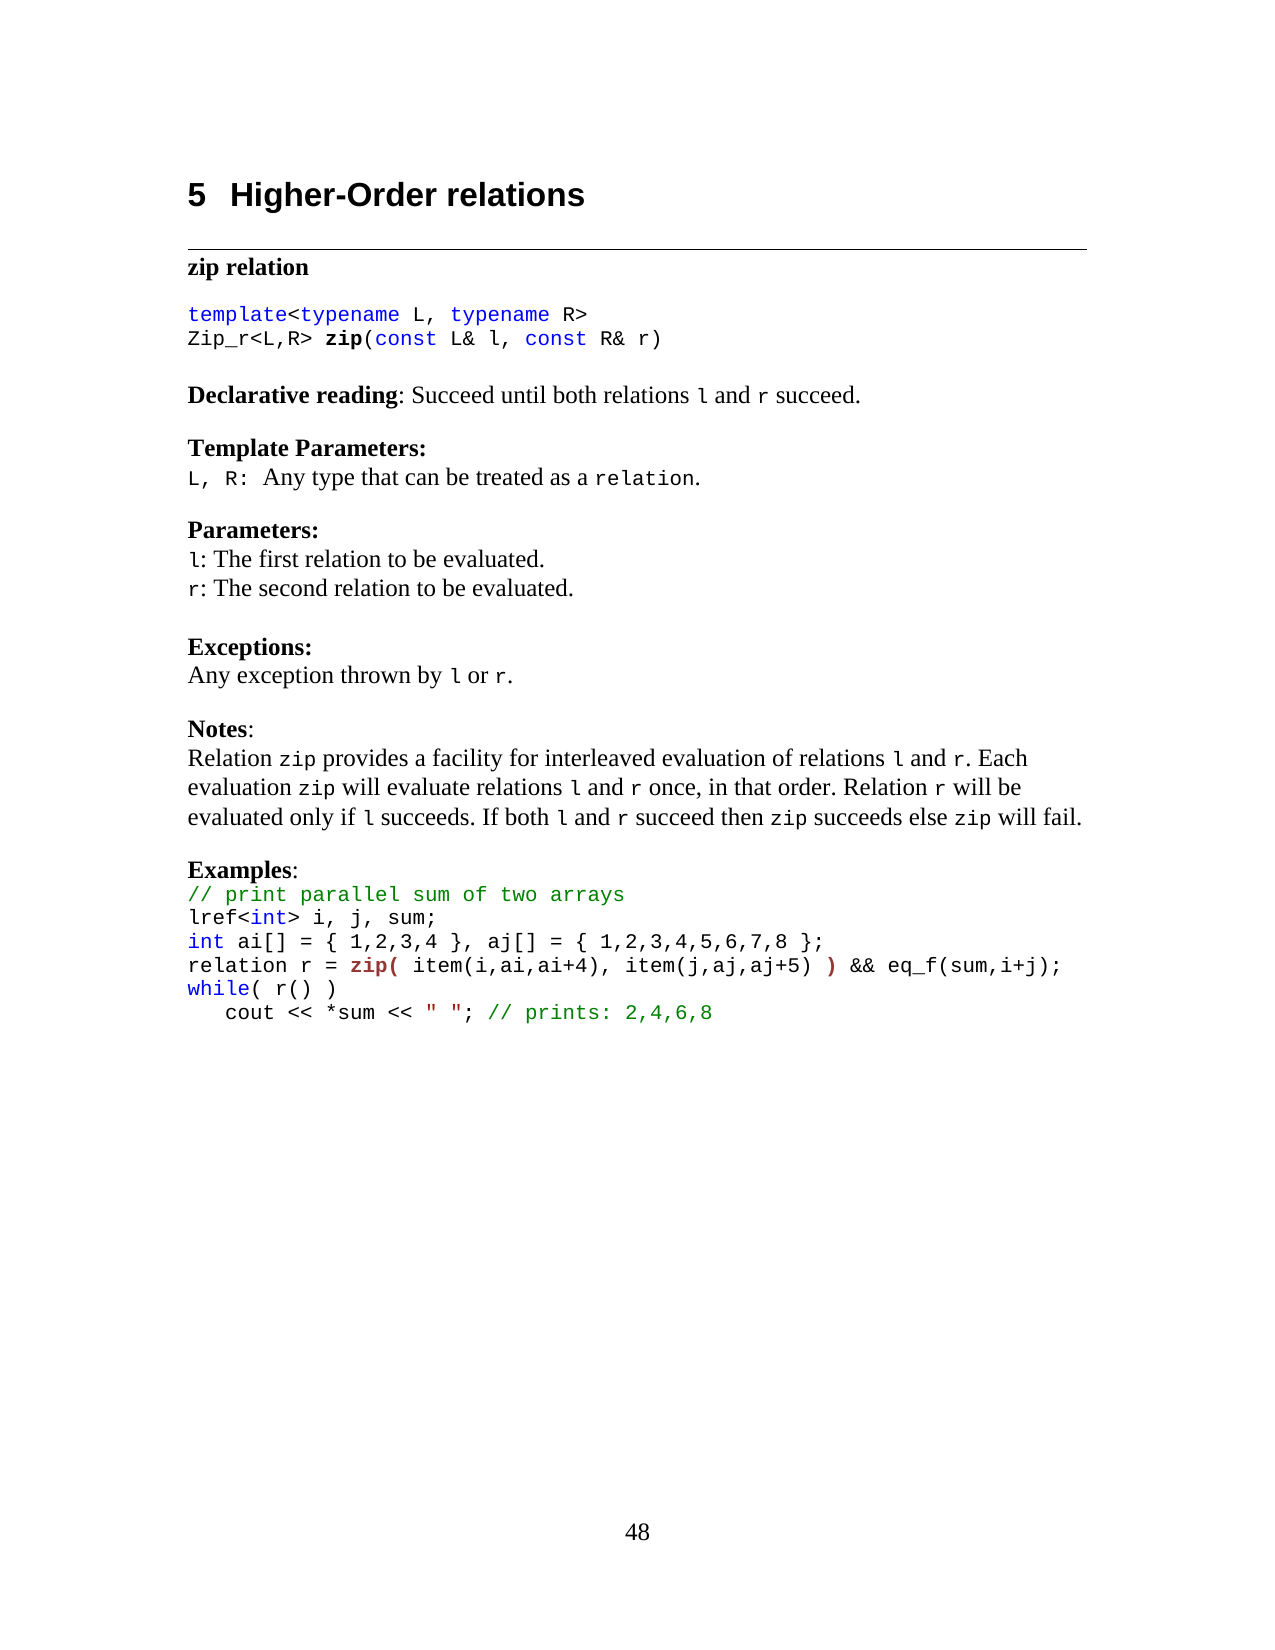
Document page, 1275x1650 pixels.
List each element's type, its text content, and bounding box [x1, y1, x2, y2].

text Any exception thrown by l or r. [187, 661, 1087, 690]
text relation r = zip( item(i,ai,ai+4), item(j,aj,aj+5) ) && eq_f(sum,i+j); [187, 955, 1087, 978]
text L, R: Any type that can be treated as a relation. [187, 462, 1087, 492]
text Relation zip provides a facility for interleaved evaluation of relations l and r. Each evaluation zip will evaluate relations l and r once, in that order. Relation r will be evaluated only if l succeeds. If both l and r succeed then zip succeeds else zip will fail. [187, 743, 1087, 831]
text Declarative reading: Succeed until both relations l and r succeed. [187, 380, 1087, 409]
text cout << *sum << " "; // prints: 2,4,6,8 [187, 1002, 1087, 1026]
text Zip_r<L,R> zip(const L& l, const R& r) [187, 328, 1087, 351]
text Template Parameters: [187, 433, 1087, 462]
text Examples: [187, 855, 1087, 884]
text // print parallel sum of two arrays [187, 884, 1087, 907]
text while( r() ) [187, 978, 1087, 1002]
subtitle Higher-Order relations [187, 175, 1087, 213]
text int ai[] = { 1,2,3,4 }, aj[] = { 1,2,3,4,5,6,7,8 }; [187, 931, 1087, 955]
text r: The second relation to be evaluated. [187, 573, 1087, 603]
text Notes: [187, 714, 1087, 743]
text Exceptions: [187, 632, 1087, 661]
text zip relation [187, 250, 1087, 280]
text Parameters: [187, 515, 1087, 544]
text template<typename L, typename R> [187, 304, 1087, 328]
text lref<int> i, j, sum; [187, 907, 1087, 931]
text l: The first relation to be evaluated. [187, 544, 1087, 573]
